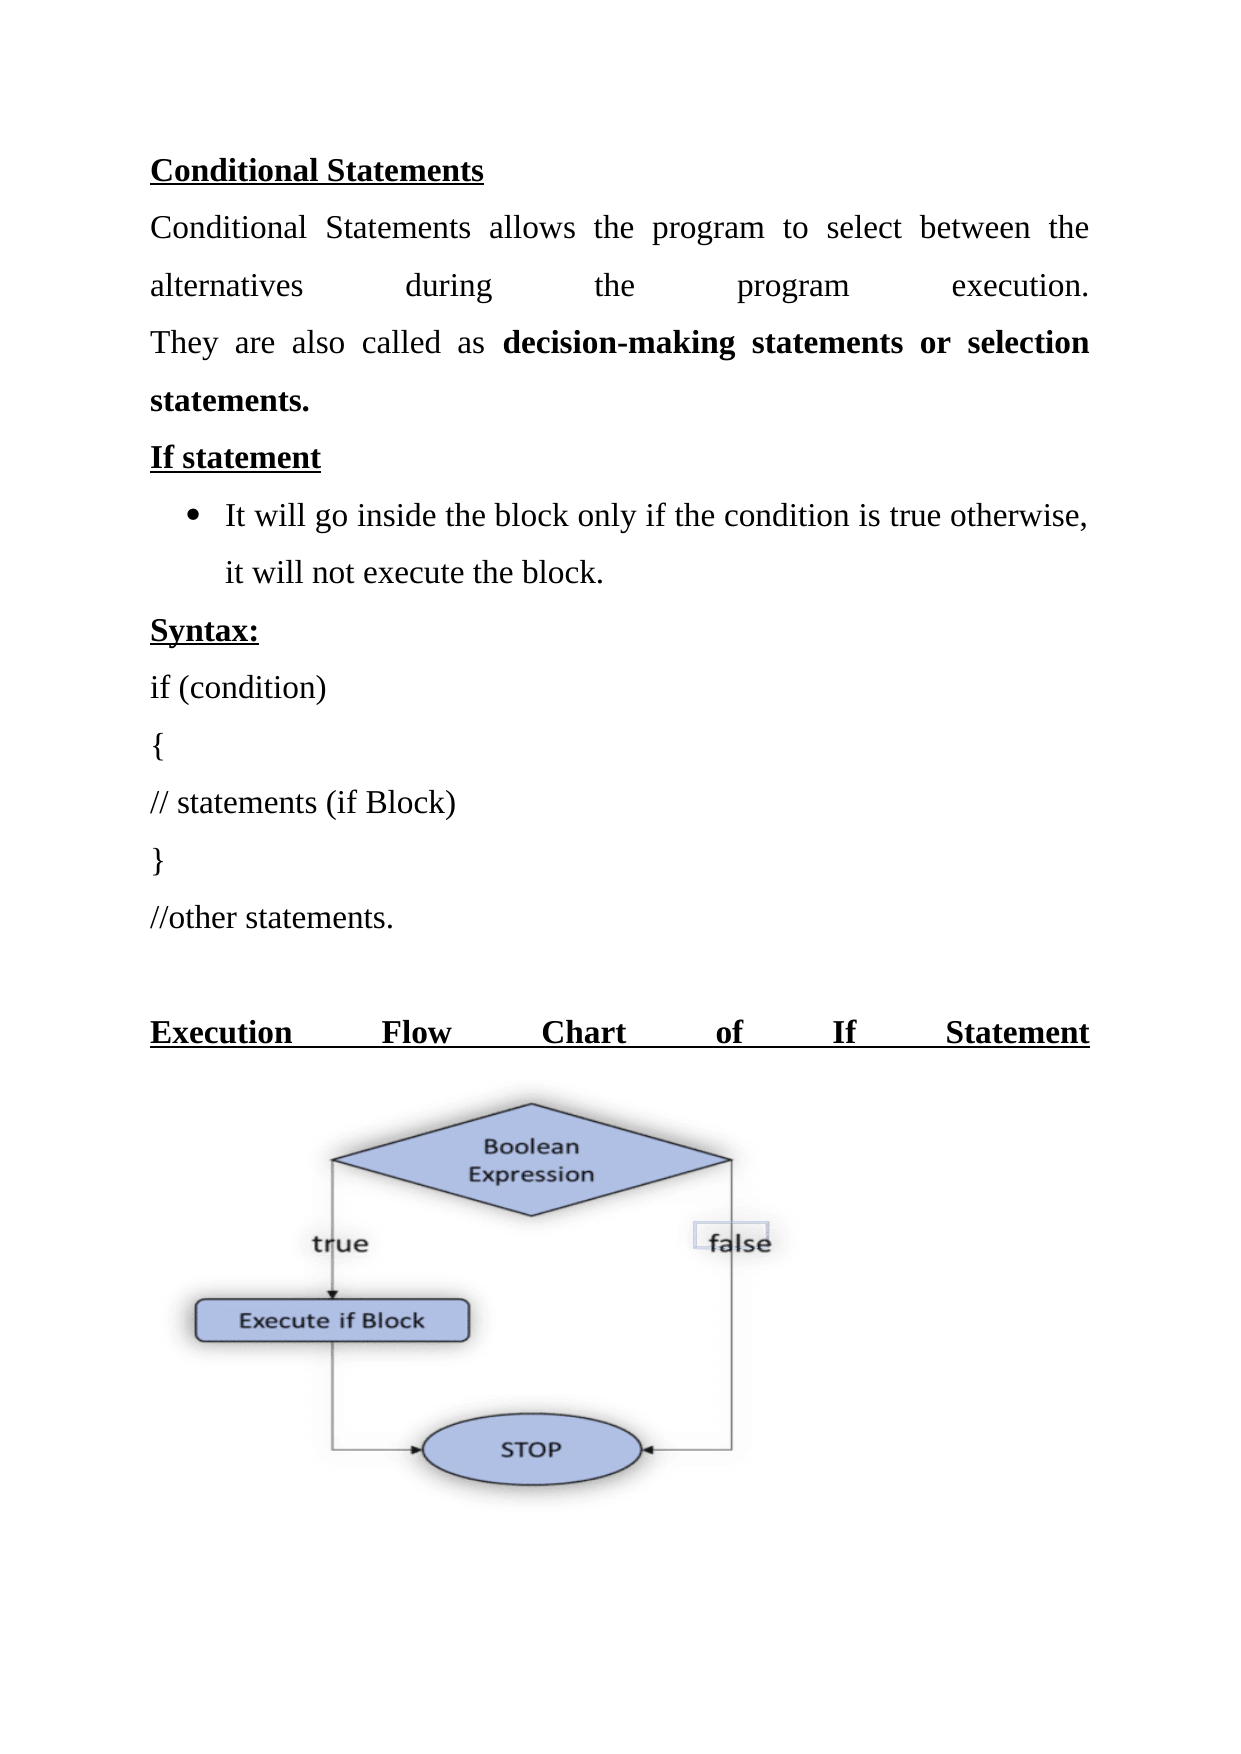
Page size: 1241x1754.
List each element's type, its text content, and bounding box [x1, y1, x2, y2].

text If statement [150, 437, 1090, 476]
list It will go inside the block only if the condition is true otherwise, it will not execute the block. [187, 495, 1090, 591]
text Conditional Statements [150, 150, 1090, 188]
text Conditional Statements allows the program to select between the alternatives during the program execution. They are also called as decision-making statements or selection statements. [150, 207, 1090, 418]
picture [150, 1065, 839, 1523]
text Execution Flow Chart of If Statement [150, 1012, 1090, 1046]
text if (condition) [150, 667, 1090, 706]
text { // statements (if Block) } //other statements. [150, 725, 1090, 936]
text Syntax: [150, 610, 1090, 648]
